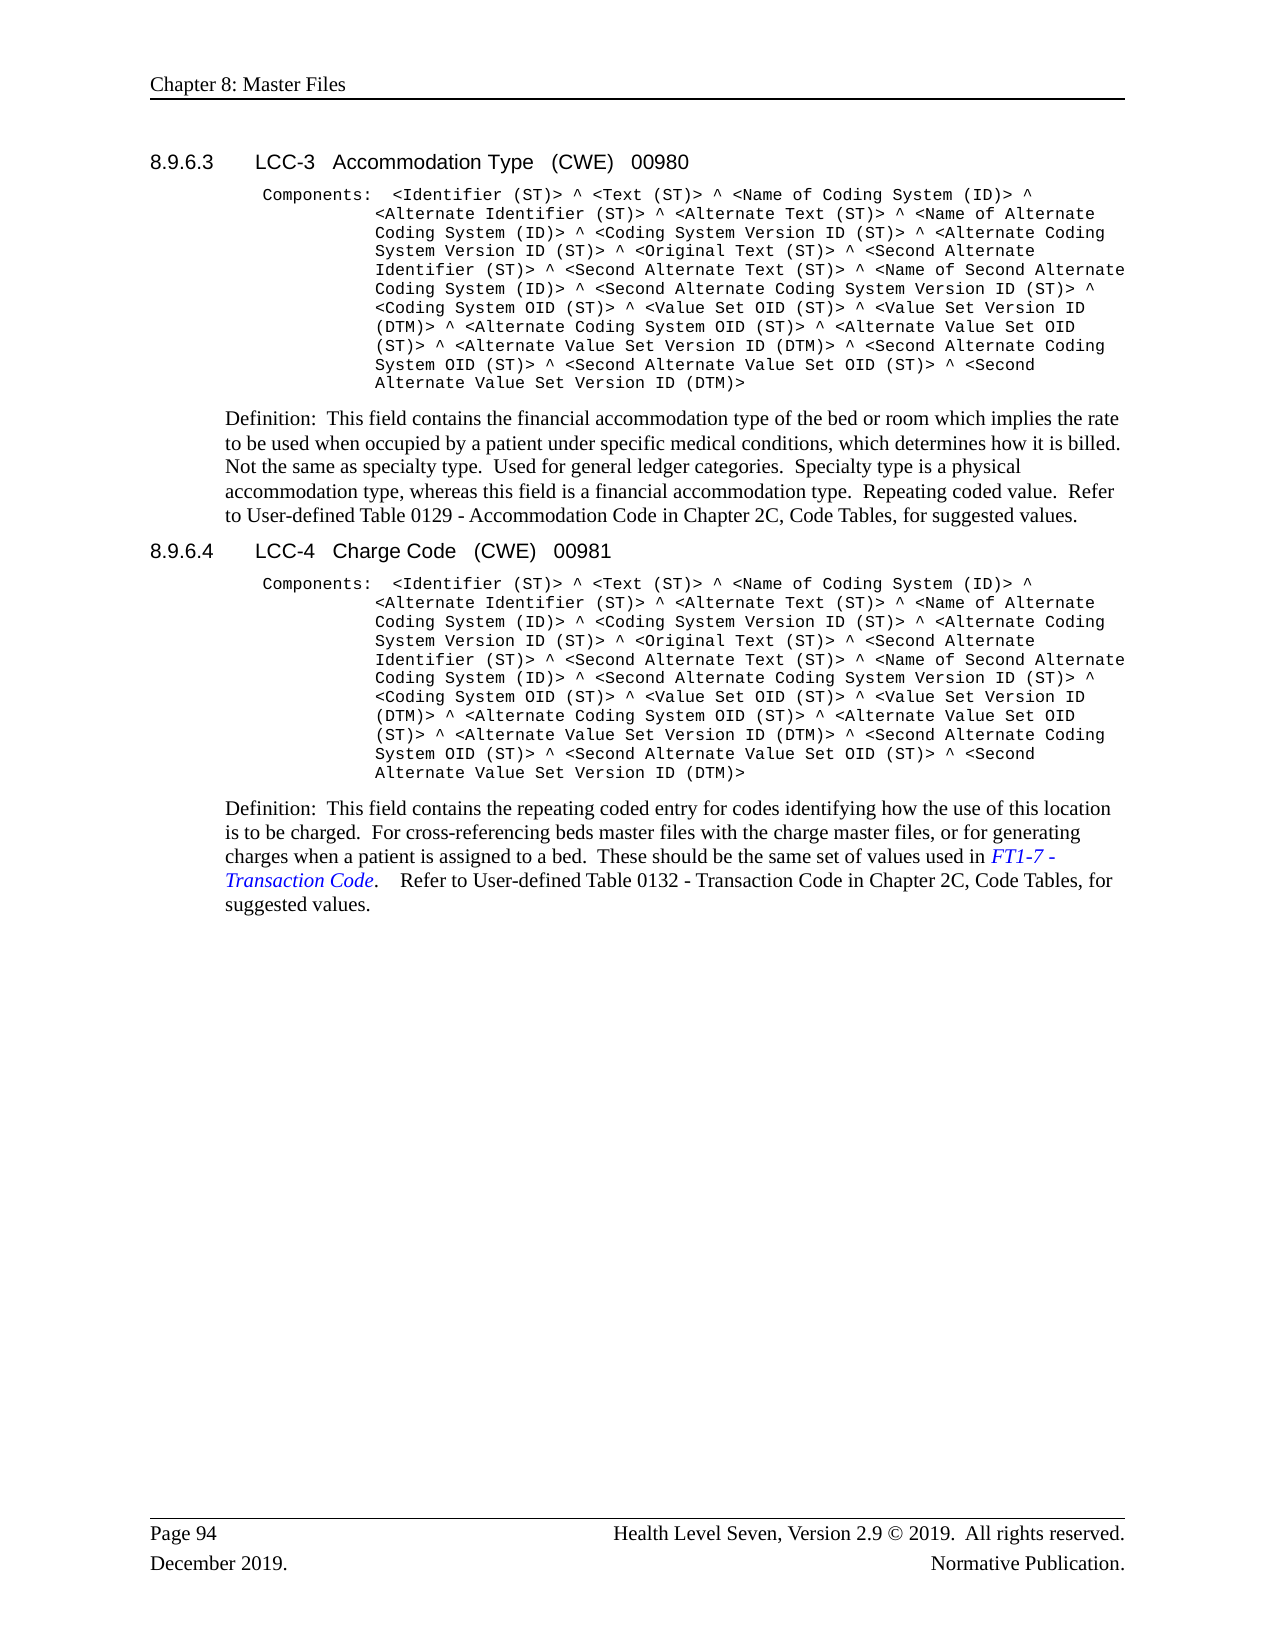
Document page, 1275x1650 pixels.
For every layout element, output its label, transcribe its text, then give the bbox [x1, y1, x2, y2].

text Definition: This field contains the financial accommodation type of the bed or room which implies the rate to be used when occupied by a patient under specific medical conditions, which determines how it is billed. Not the same as specialty type. Used for general ledger categories. Specialty type is a physical accommodation type, whereas this field is a financial accommodation type. Repeating coded value. Refer to User-defined Table 0129 - Accommodation Code in Chapter 2C, Code Tables, for suggested values. [225, 406, 1125, 527]
subtitle LCC-4 Charge Code (CWE) 00981 [150, 539, 1125, 563]
subtitle LCC-3 Accommodation Type (CWE) 00980 [150, 150, 1125, 174]
text Definition: This field contains the repeating coded entry for codes identifying how the use of this location is to be charged. For cross-referencing beds master files with the charge master files, or for generating charges when a patient is assigned to a bed. These should be the same set of values used in FT1-7 -Transaction Code. Refer to User-defined Table 0132 - Transaction Code in Chapter 2C, Code Tables, for suggested values. [225, 796, 1125, 916]
